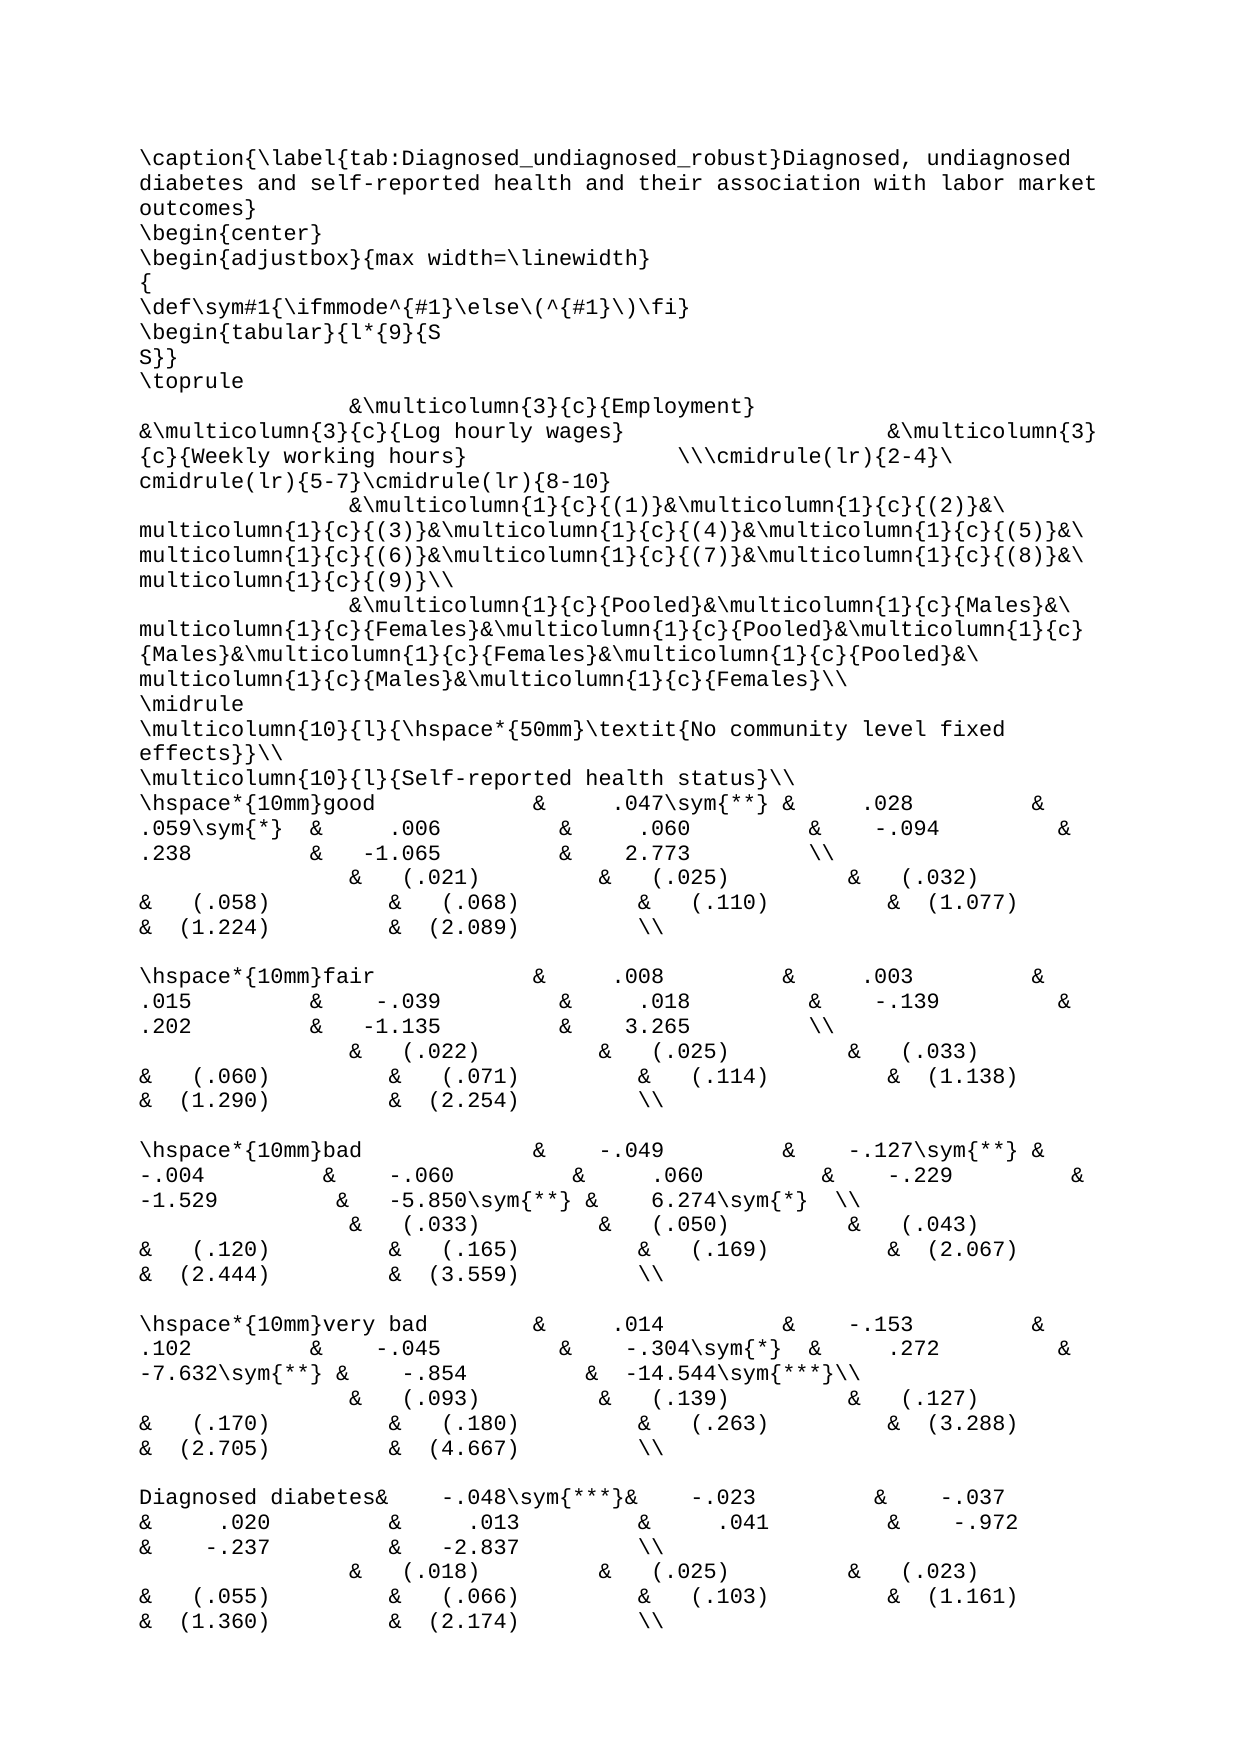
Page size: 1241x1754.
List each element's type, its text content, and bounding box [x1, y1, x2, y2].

text \begin{adjustbox}{max width=\linewidth} [139, 247, 1101, 272]
text \multicolumn{10}{l}{\hspace*{50mm}\textit{No community level fixed effects}}\\ [139, 718, 1101, 767]
text \begin{tabular}{l*{9}{S [139, 321, 1101, 346]
text &\multicolumn{1}{c}{(1)}&\multicolumn{1}{c}{(2)}&\multicolumn{1}{c}{(3)}&\multicolumn{1}{c}{(4)}&\multicolumn{1}{c}{(5)}&\multicolumn{1}{c}{(6)}&\multicolumn{1}{c}{(7)}&\multicolumn{1}{c}{(8)}&\multicolumn{1}{c}{(9)}\\ [139, 495, 1101, 594]
text \midrule [139, 693, 1101, 718]
text \hspace*{10mm}fair & .008 & .003 & .015 & -.039 & .018 & -.139 & .202 & -1.135 & 3.265 \\ [139, 966, 1101, 1040]
text \multicolumn{10}{l}{Self-reported health status}\\ [139, 767, 1101, 792]
text Diagnosed diabetes& -.048\sym{***}& -.023 & -.037 & .020 & .013 & .041 & -.972 & -.237 & -2.837 \\ [139, 1486, 1101, 1561]
text \hspace*{10mm}good & .047\sym{**} & .028 & .059\sym{*} & .006 & .060 & -.094 & .238 & -1.065 & 2.773 \\ [139, 792, 1101, 867]
text \def\sym#1{\ifmmode^{#1}\else\(^{#1}\)\fi} [139, 296, 1101, 321]
text & (.093) & (.139) & (.127) & (.170) & (.180) & (.263) & (3.288) & (2.705) & (4.667) \\ [139, 1387, 1101, 1462]
text & (.018) & (.025) & (.023) & (.055) & (.066) & (.103) & (1.161) & (1.360) & (2.174) \\ [139, 1561, 1101, 1635]
text &\multicolumn{1}{c}{Pooled}&\multicolumn{1}{c}{Males}&\multicolumn{1}{c}{Females}&\multicolumn{1}{c}{Pooled}&\multicolumn{1}{c}{Males}&\multicolumn{1}{c}{Females}&\multicolumn{1}{c}{Pooled}&\multicolumn{1}{c}{Males}&\multicolumn{1}{c}{Females}\\ [139, 594, 1101, 693]
text \toprule [139, 371, 1101, 396]
text \begin{center} [139, 222, 1101, 247]
text & (.021) & (.025) & (.032) & (.058) & (.068) & (.110) & (1.077) & (1.224) & (2.089) \\ [139, 867, 1101, 941]
text { [139, 272, 1101, 296]
text & (.022) & (.025) & (.033) & (.060) & (.071) & (.114) & (1.138) & (1.290) & (2.254) \\ [139, 1040, 1101, 1114]
text \hspace*{10mm}bad & -.049 & -.127\sym{**} & -.004 & -.060 & .060 & -.229 & -1.529 & -5.850\sym{**} & 6.274\sym{*} \\ [139, 1139, 1101, 1214]
text S}} [139, 346, 1101, 371]
text &\multicolumn{3}{c}{Employment} &\multicolumn{3}{c}{Log hourly wages} &\multicolumn{3}{c}{Weekly working hours} \\\cmidrule(lr){2-4}\cmidrule(lr){5-7}\cmidrule(lr){8-10} [139, 396, 1101, 495]
text \hspace*{10mm}very bad & .014 & -.153 & .102 & -.045 & -.304\sym{*} & .272 & -7.632\sym{**} & -.854 & -14.544\sym{***}\\ [139, 1313, 1101, 1387]
text \caption{\label{tab:Diagnosed_undiagnosed_robust}Diagnosed, undiagnosed diabetes and self-reported health and their association with labor market outcomes} [139, 148, 1101, 222]
text & (.033) & (.050) & (.043) & (.120) & (.165) & (.169) & (2.067) & (2.444) & (3.559) \\ [139, 1214, 1101, 1288]
